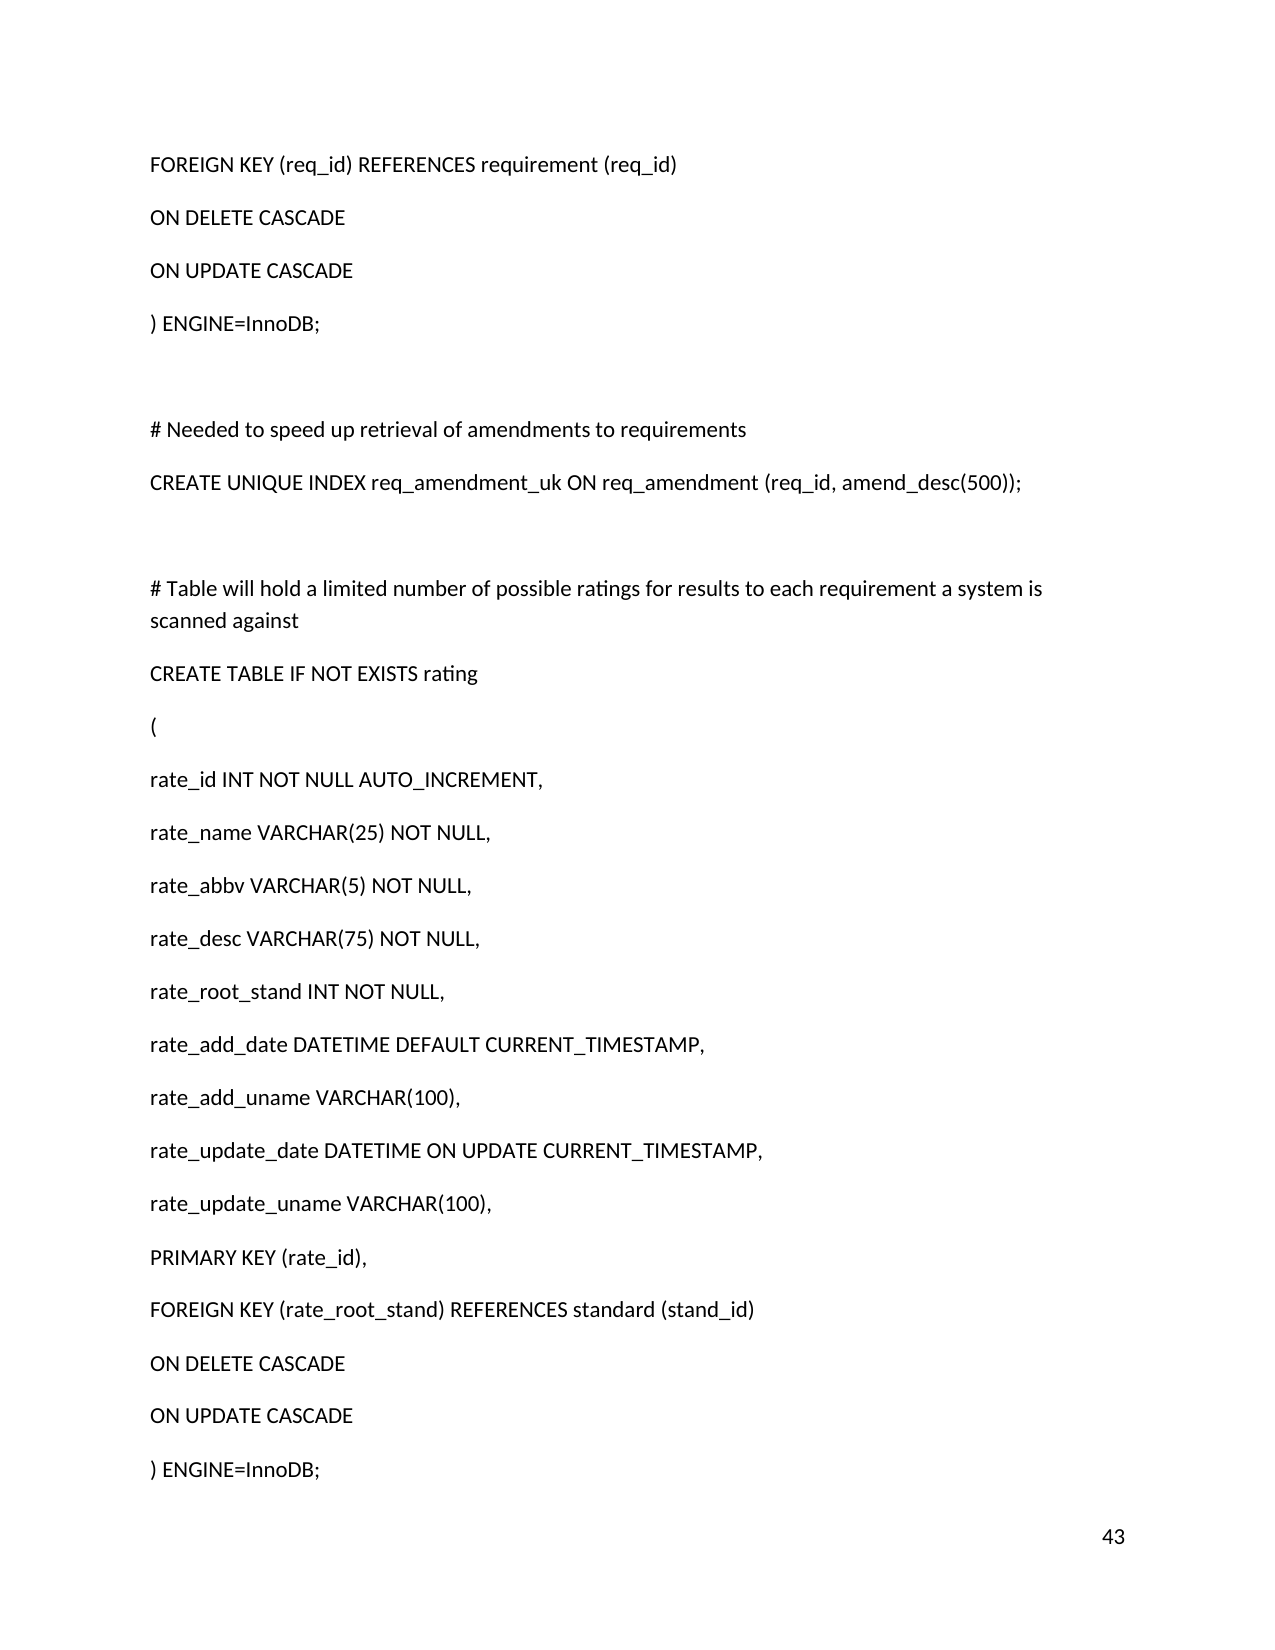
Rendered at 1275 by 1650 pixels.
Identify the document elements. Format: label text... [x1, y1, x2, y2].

text rate_id INT NOT NULL AUTO_INCREMENT, [150, 765, 1125, 793]
text rate_desc VARCHAR(75) NOT NULL, [150, 924, 1125, 952]
text rate_abbv VARCHAR(5) NOT NULL, [150, 871, 1125, 899]
text rate_add_uname VARCHAR(100), [150, 1083, 1125, 1112]
text rate_root_stand INT NOT NULL, [150, 977, 1125, 1006]
text ( [150, 712, 1125, 740]
text # Needed to speed up retrieval of amendments to requirements [150, 415, 1125, 443]
text rate_name VARCHAR(25) NOT NULL, [150, 818, 1125, 846]
text # Table will hold a limited number of possible ratings for results to each requirement a system is scanned against [150, 574, 1125, 634]
text ON UPDATE CASCADE [150, 1402, 1125, 1430]
text ON DELETE CASCADE [150, 1349, 1125, 1377]
text FOREIGN KEY (rate_root_stand) REFERENCES standard (stand_id) [150, 1296, 1125, 1324]
text rate_update_uname VARCHAR(100), [150, 1189, 1125, 1218]
text CREATE UNIQUE INDEX req_amendment_uk ON req_amendment (req_id, amend_desc(500)); [150, 468, 1125, 496]
text PRIMARY KEY (rate_id), [150, 1243, 1125, 1271]
text FOREIGN KEY (req_id) REFERENCES requirement (req_id) [150, 150, 1125, 178]
text ) ENGINE=InnoDB; [150, 1455, 1125, 1483]
text ON UPDATE CASCADE [150, 256, 1125, 284]
text ) ENGINE=InnoDB; [150, 309, 1125, 337]
text rate_add_date DATETIME DEFAULT CURRENT_TIMESTAMP, [150, 1031, 1125, 1058]
text CREATE TABLE IF NOT EXISTS rating [150, 659, 1125, 687]
text ON DELETE CASCADE [150, 203, 1125, 231]
text rate_update_date DATETIME ON UPDATE CURRENT_TIMESTAMP, [150, 1137, 1125, 1164]
